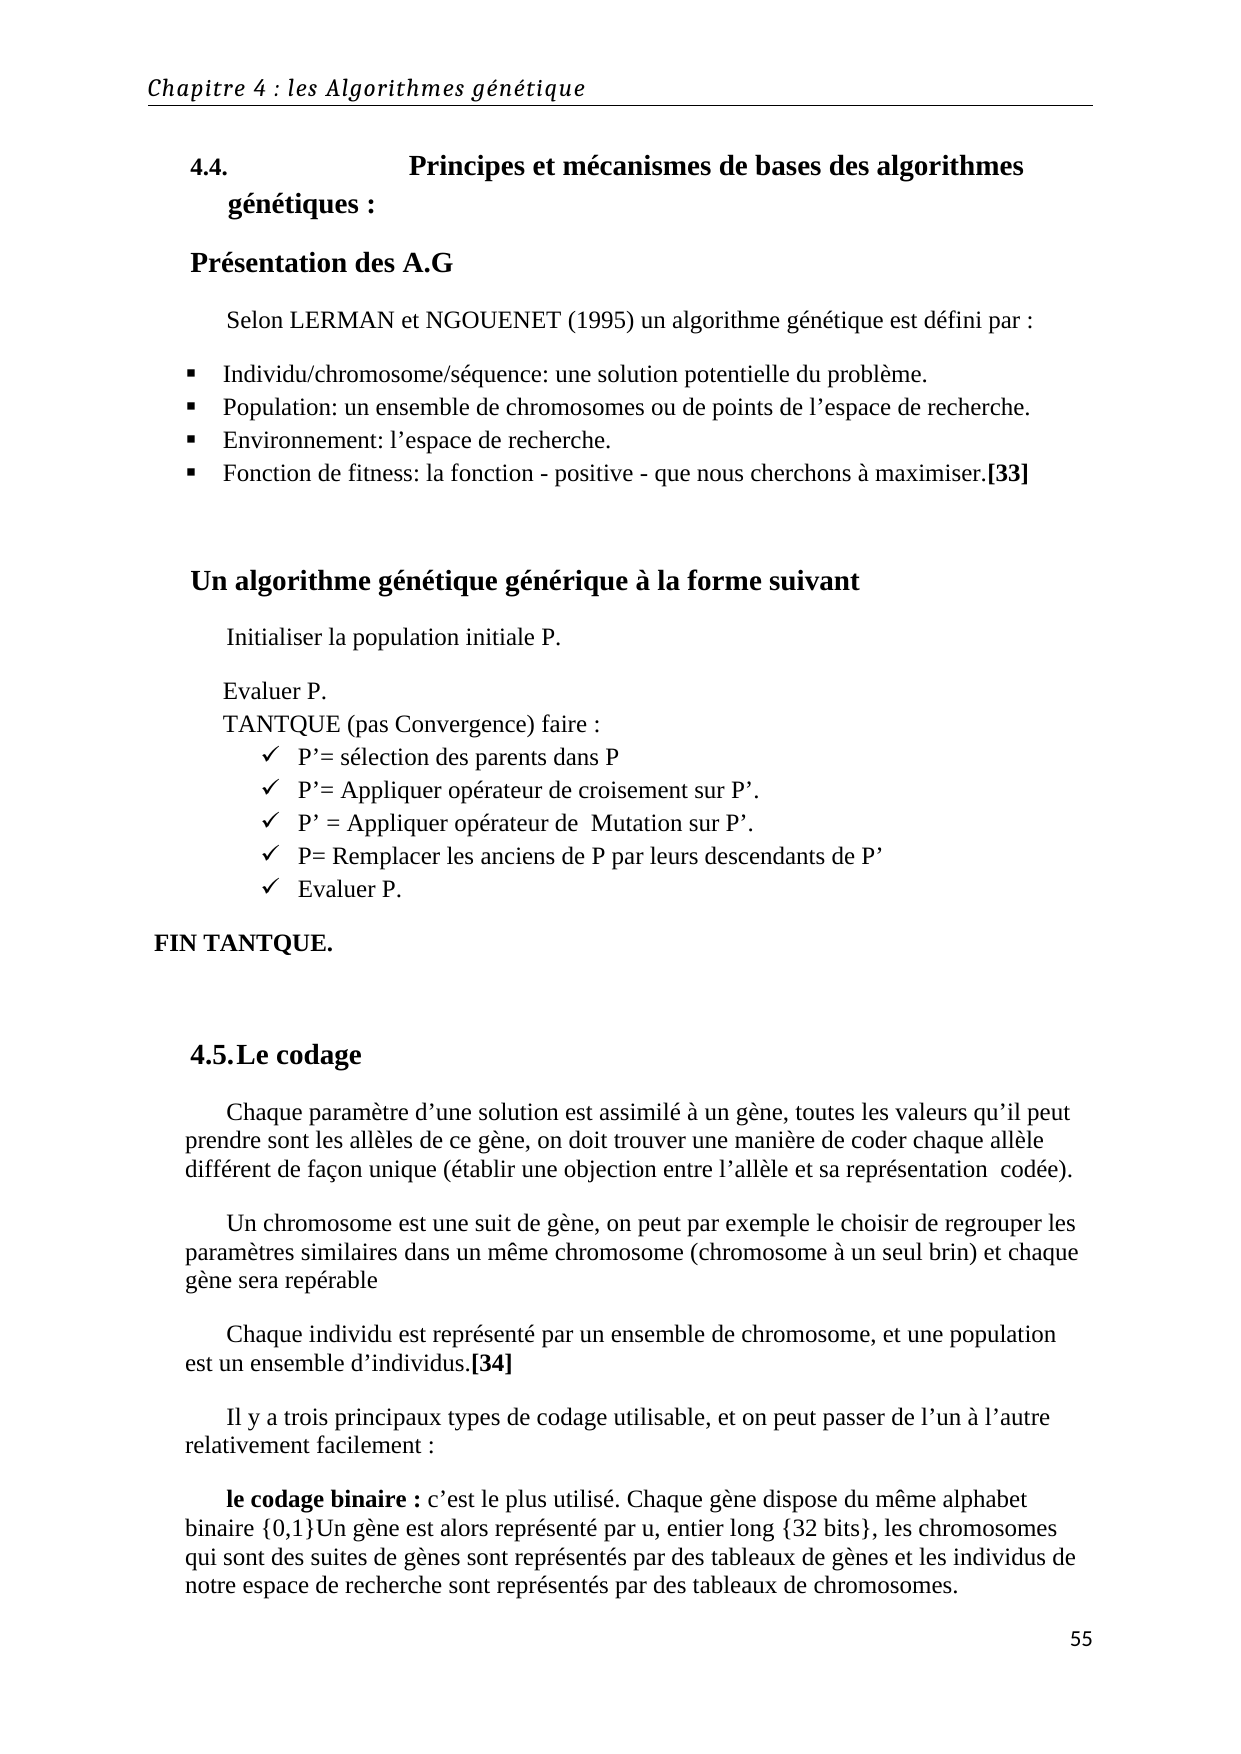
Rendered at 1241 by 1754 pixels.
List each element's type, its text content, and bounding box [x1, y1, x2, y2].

list P’= Appliquer opérateur de croisement sur P’. [260, 775, 1093, 803]
list Présentation des A.G [190, 246, 1087, 279]
list Environnement: l’espace de recherche. [185, 425, 1093, 453]
text FIN TANTQUE. [148, 928, 1093, 956]
text Selon LERMAN et NGOUENET (1995) un algorithme génétique est défini par : [185, 305, 1087, 334]
text Initialiser la population initiale P. [185, 622, 1087, 651]
text Chaque individu est représenté par un ensemble de chromosome, et une population est un ensemble d’individus.[34] [185, 1319, 1087, 1377]
list Evaluer P. [260, 874, 1093, 903]
list Principes et mécanismes de bases des algorithmes génétiques : [190, 148, 1093, 220]
list TANTQUE (pas Convergence) faire : [223, 709, 1093, 737]
list P= Remplacer les anciens de P par leurs descendants de P’ [260, 841, 1093, 869]
list Population: un ensemble de chromosomes ou de points de l’espace de recherche. [185, 392, 1093, 420]
list Fonction de fitness: la fonction - positive - que nous cherchons à maximiser.[33] [185, 458, 1093, 486]
list Un algorithme génétique générique à la forme suivant [190, 563, 1087, 596]
list P’= sélection des parents dans P [260, 742, 1093, 771]
text Chaque paramètre d’une solution est assimilé à un gène, toutes les valeurs qu’il peut prendre sont les allèles de ce gène, on doit trouver une manière de coder chaque allèle différent de façon unique (établir une objection entre l’allèle et sa représentation codée). [185, 1097, 1087, 1183]
list P’ = Appliquer opérateur de Mutation sur P’. [260, 808, 1093, 837]
text le codage binaire : c’est le plus utilisé. Chaque gène dispose du même alphabet binaire {0,1}Un gène est alors représenté par u, entier long {32 bits}, les chromosomes qui sont des suites de gènes sont représentés par des tableaux de gènes et les individus de notre espace de recherche sont représentés par des tableaux de chromosomes. [185, 1484, 1087, 1599]
text Il y a trois principaux types de codage utilisable, et on peut passer de l’un à l’autre relativement facilement : [185, 1402, 1087, 1459]
text Un chromosome est une suit de gène, on peut par exemple le choisir de regrouper les paramètres similaires dans un même chromosome (chromosome à un seul brin) et chaque gène sera repérable [185, 1208, 1087, 1294]
list Evaluer P. [223, 676, 1093, 704]
list Le codage [190, 1037, 1093, 1071]
list Individu/chromosome/séquence: une solution potentielle du problème. [185, 359, 1093, 387]
